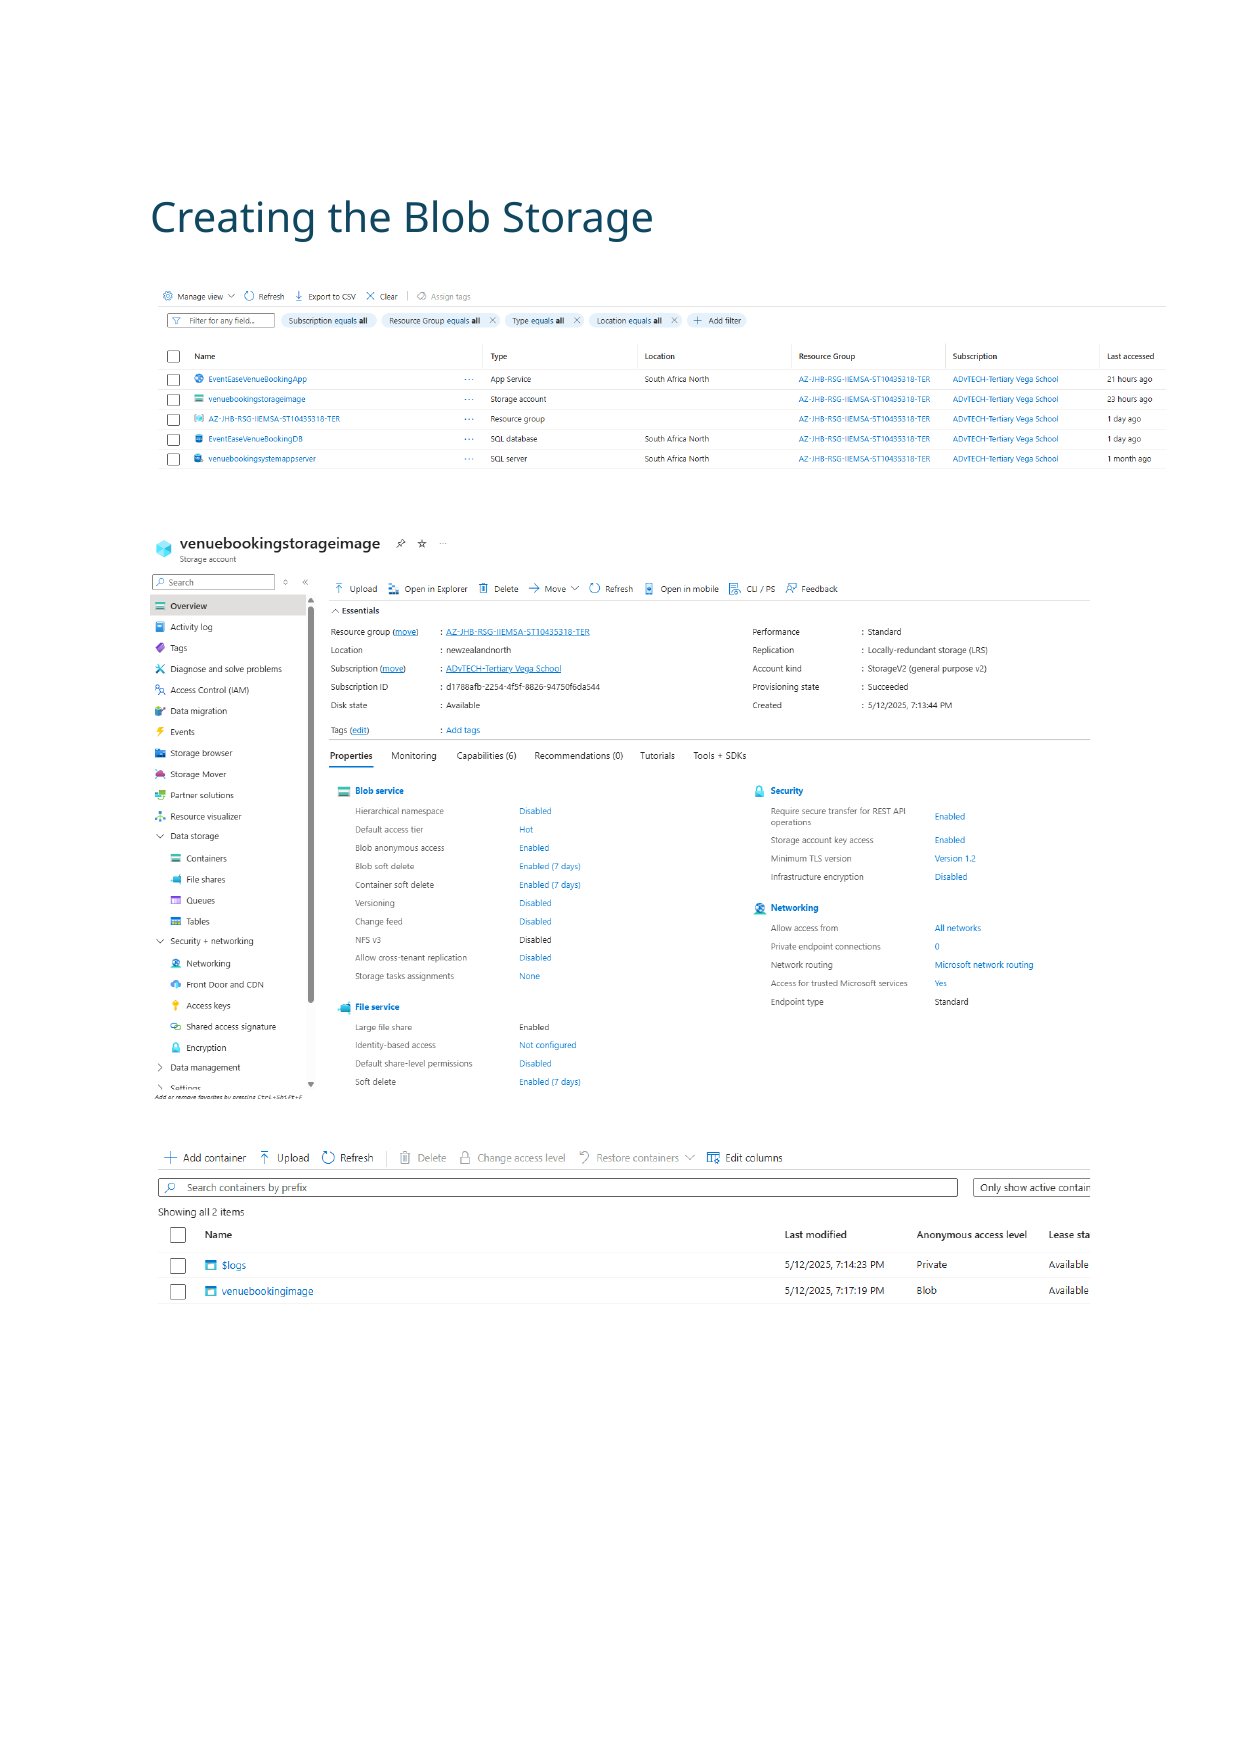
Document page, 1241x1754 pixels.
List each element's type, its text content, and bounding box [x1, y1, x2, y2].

picture [150, 1144, 1091, 1307]
picture [150, 290, 1166, 475]
subtitle Creating the Blob Storage [150, 187, 1090, 244]
picture [150, 520, 1091, 1099]
